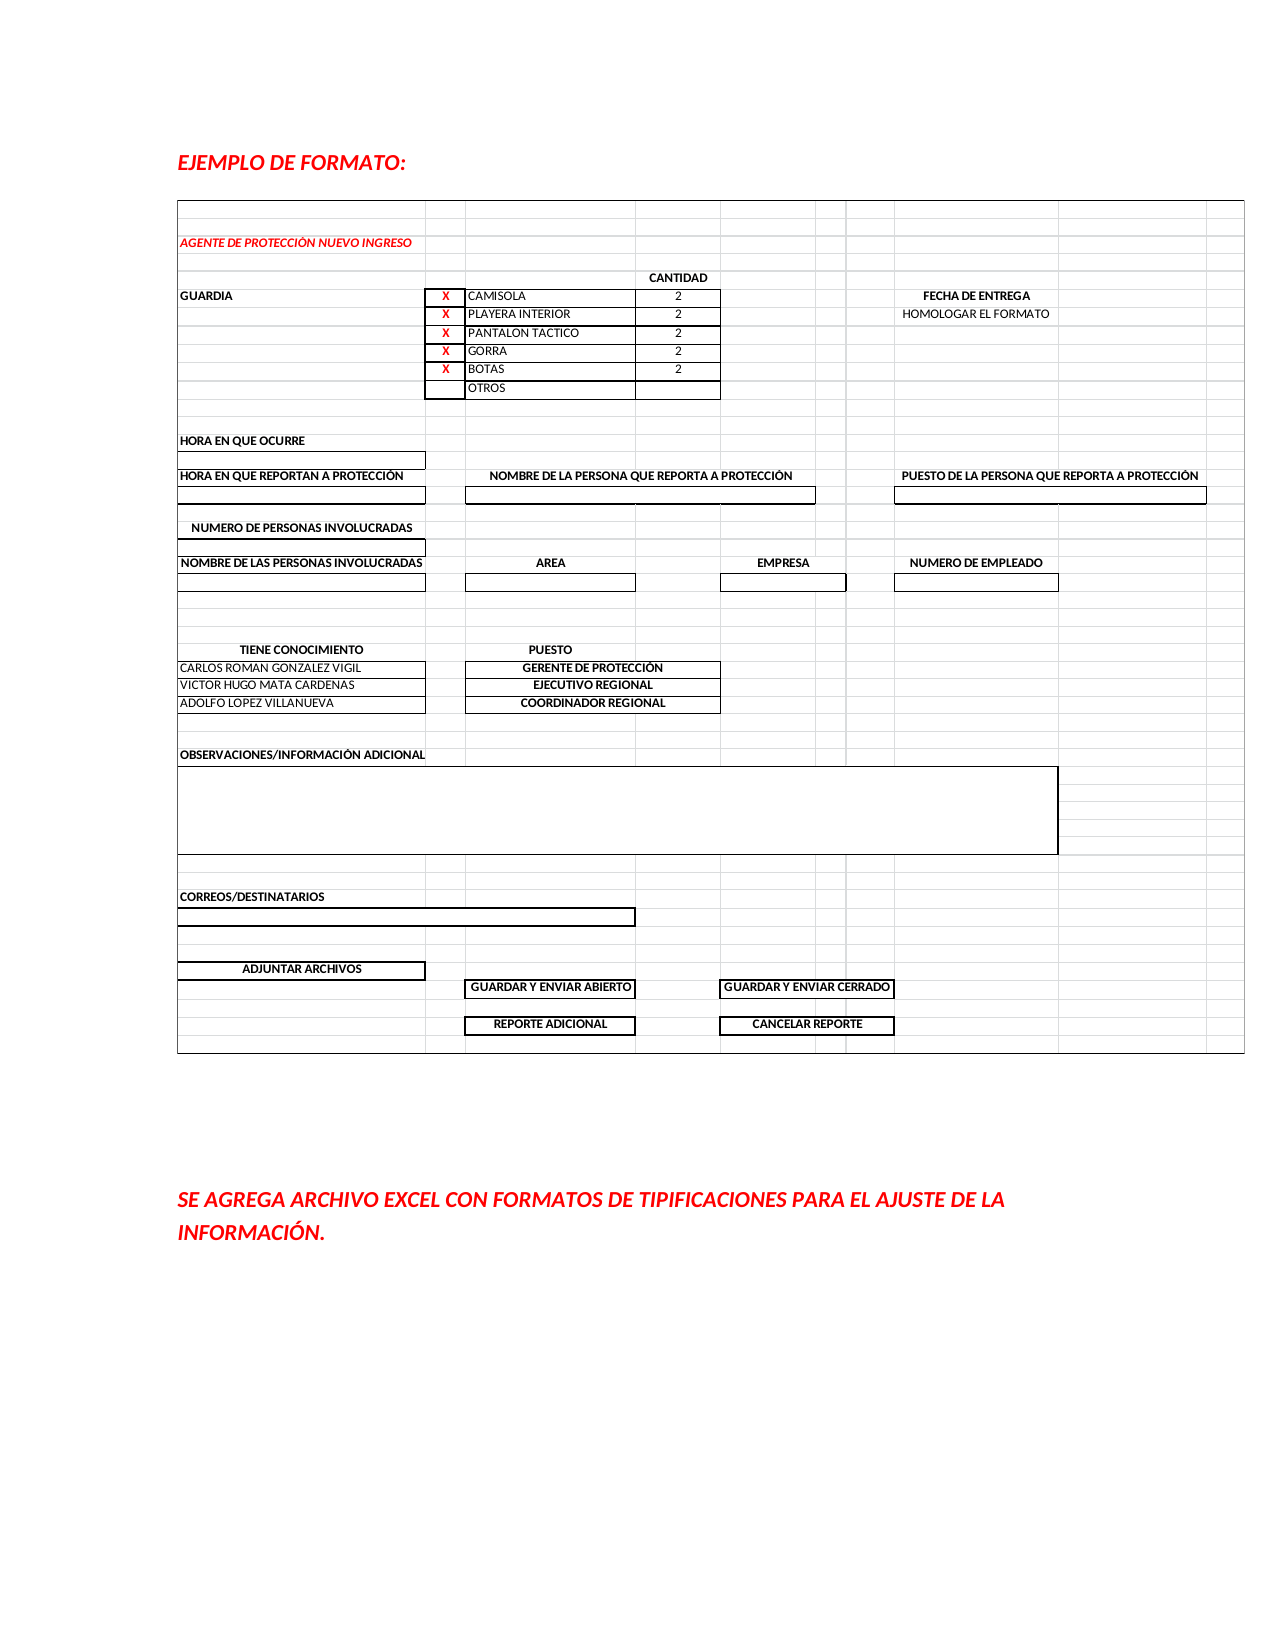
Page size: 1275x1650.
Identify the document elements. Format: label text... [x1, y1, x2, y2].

text SE AGREGA ARCHIVO EXCEL CON FORMATOS DE TIPIFICACIONES PARA EL AJUSTE DE LA INFORMACIÓN. [177, 1186, 1098, 1246]
text EJEMPLO DE FORMATO: [177, 148, 1098, 176]
